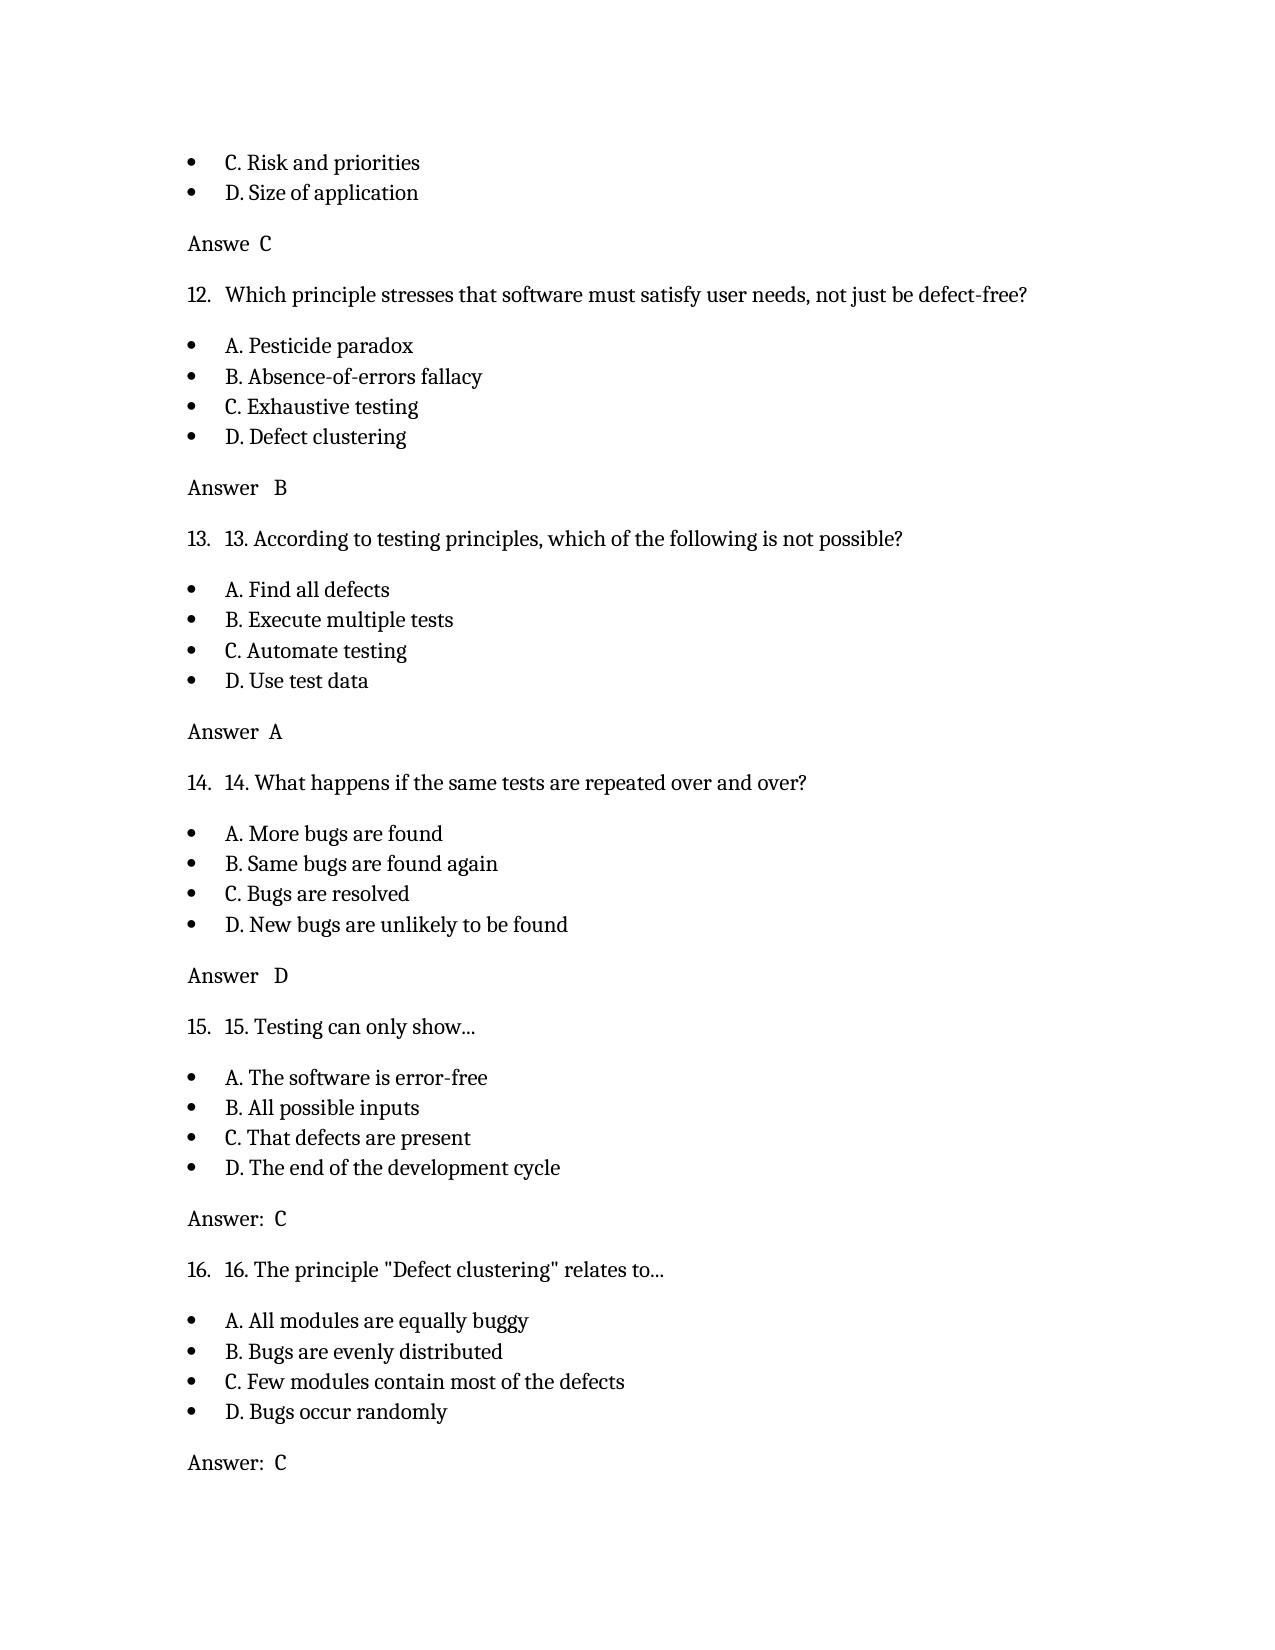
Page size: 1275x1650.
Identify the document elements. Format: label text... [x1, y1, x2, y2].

list D. Size of application [187, 180, 1087, 207]
list Which principle stresses that software must satisfy user needs, not just be defect-free? [187, 282, 1087, 309]
text Answer A [187, 719, 1087, 745]
text Answer D [187, 962, 1087, 989]
list 14. What happens if the same tests are repeated over and over? [187, 770, 1087, 796]
list 15. Testing can only show... [187, 1013, 1087, 1040]
list 16. The principle "Defect clustering" relates to... [187, 1257, 1087, 1284]
list D. Bugs occur randomly [187, 1399, 1087, 1425]
list B. Execute multiple tests [187, 607, 1087, 634]
text Answe C [187, 231, 1087, 258]
list B. All possible inputs [187, 1095, 1087, 1121]
list B. Same bugs are found again [187, 851, 1087, 877]
text Answer B [187, 475, 1087, 501]
list A. The software is error-free [187, 1064, 1087, 1091]
list D. Defect clustering [187, 424, 1087, 450]
list C. That defects are present [187, 1125, 1087, 1151]
list C. Automate testing [187, 637, 1087, 664]
list B. Absence-of-errors fallacy [187, 363, 1087, 390]
list A. All modules are equally buggy [187, 1308, 1087, 1335]
list C. Exhaustive testing [187, 394, 1087, 420]
list A. More bugs are found [187, 821, 1087, 847]
list B. Bugs are evenly distributed [187, 1338, 1087, 1365]
list A. Pesticide paradox [187, 333, 1087, 360]
list C. Risk and priorities [187, 150, 1087, 176]
text Answer: C [187, 1450, 1087, 1476]
list D. The end of the development cycle [187, 1155, 1087, 1182]
list D. New bugs are unlikely to be found [187, 911, 1087, 938]
text Answer: C [187, 1206, 1087, 1233]
list C. Bugs are resolved [187, 881, 1087, 908]
list A. Find all defects [187, 577, 1087, 603]
list C. Few modules contain most of the defects [187, 1369, 1087, 1395]
list D. Use test data [187, 668, 1087, 694]
list 13. According to testing principles, which of the following is not possible? [187, 526, 1087, 552]
